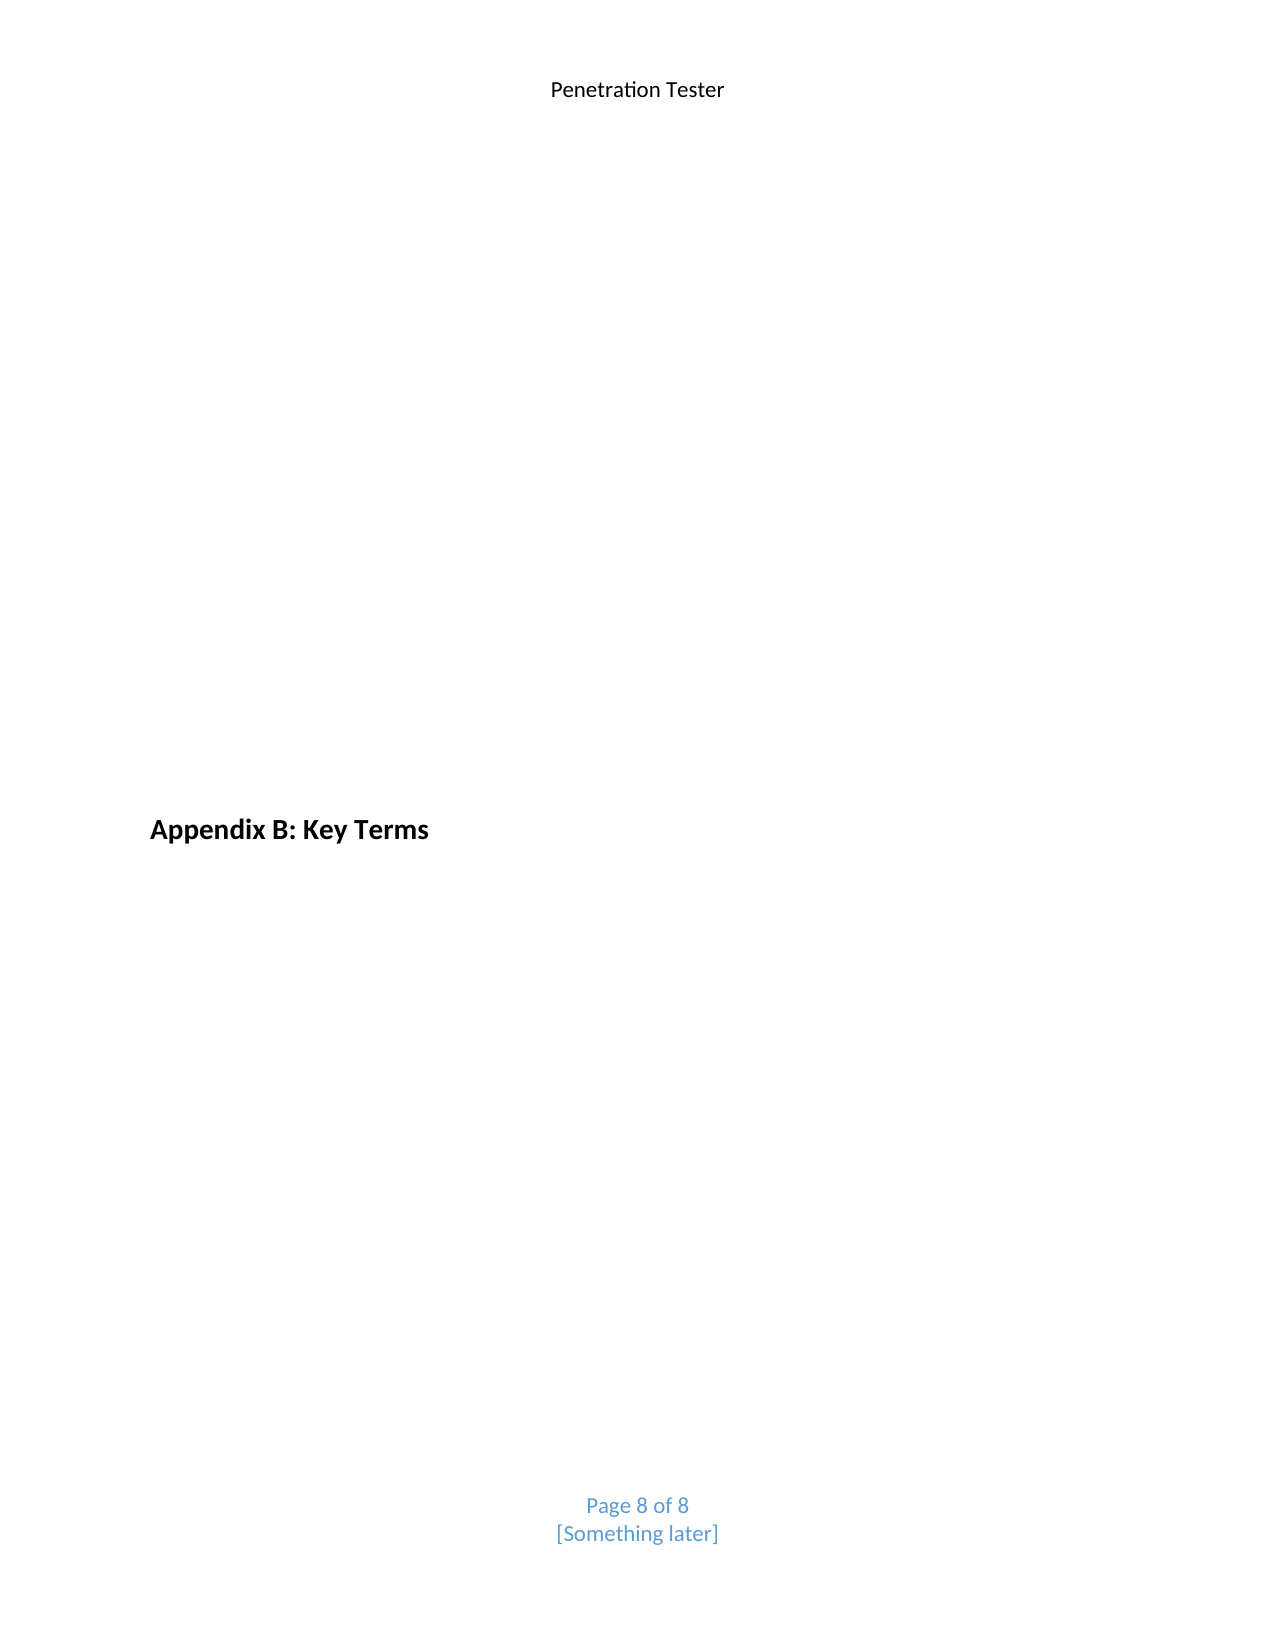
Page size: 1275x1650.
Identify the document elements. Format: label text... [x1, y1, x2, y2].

text Appendix B: Key Terms [150, 811, 1125, 847]
